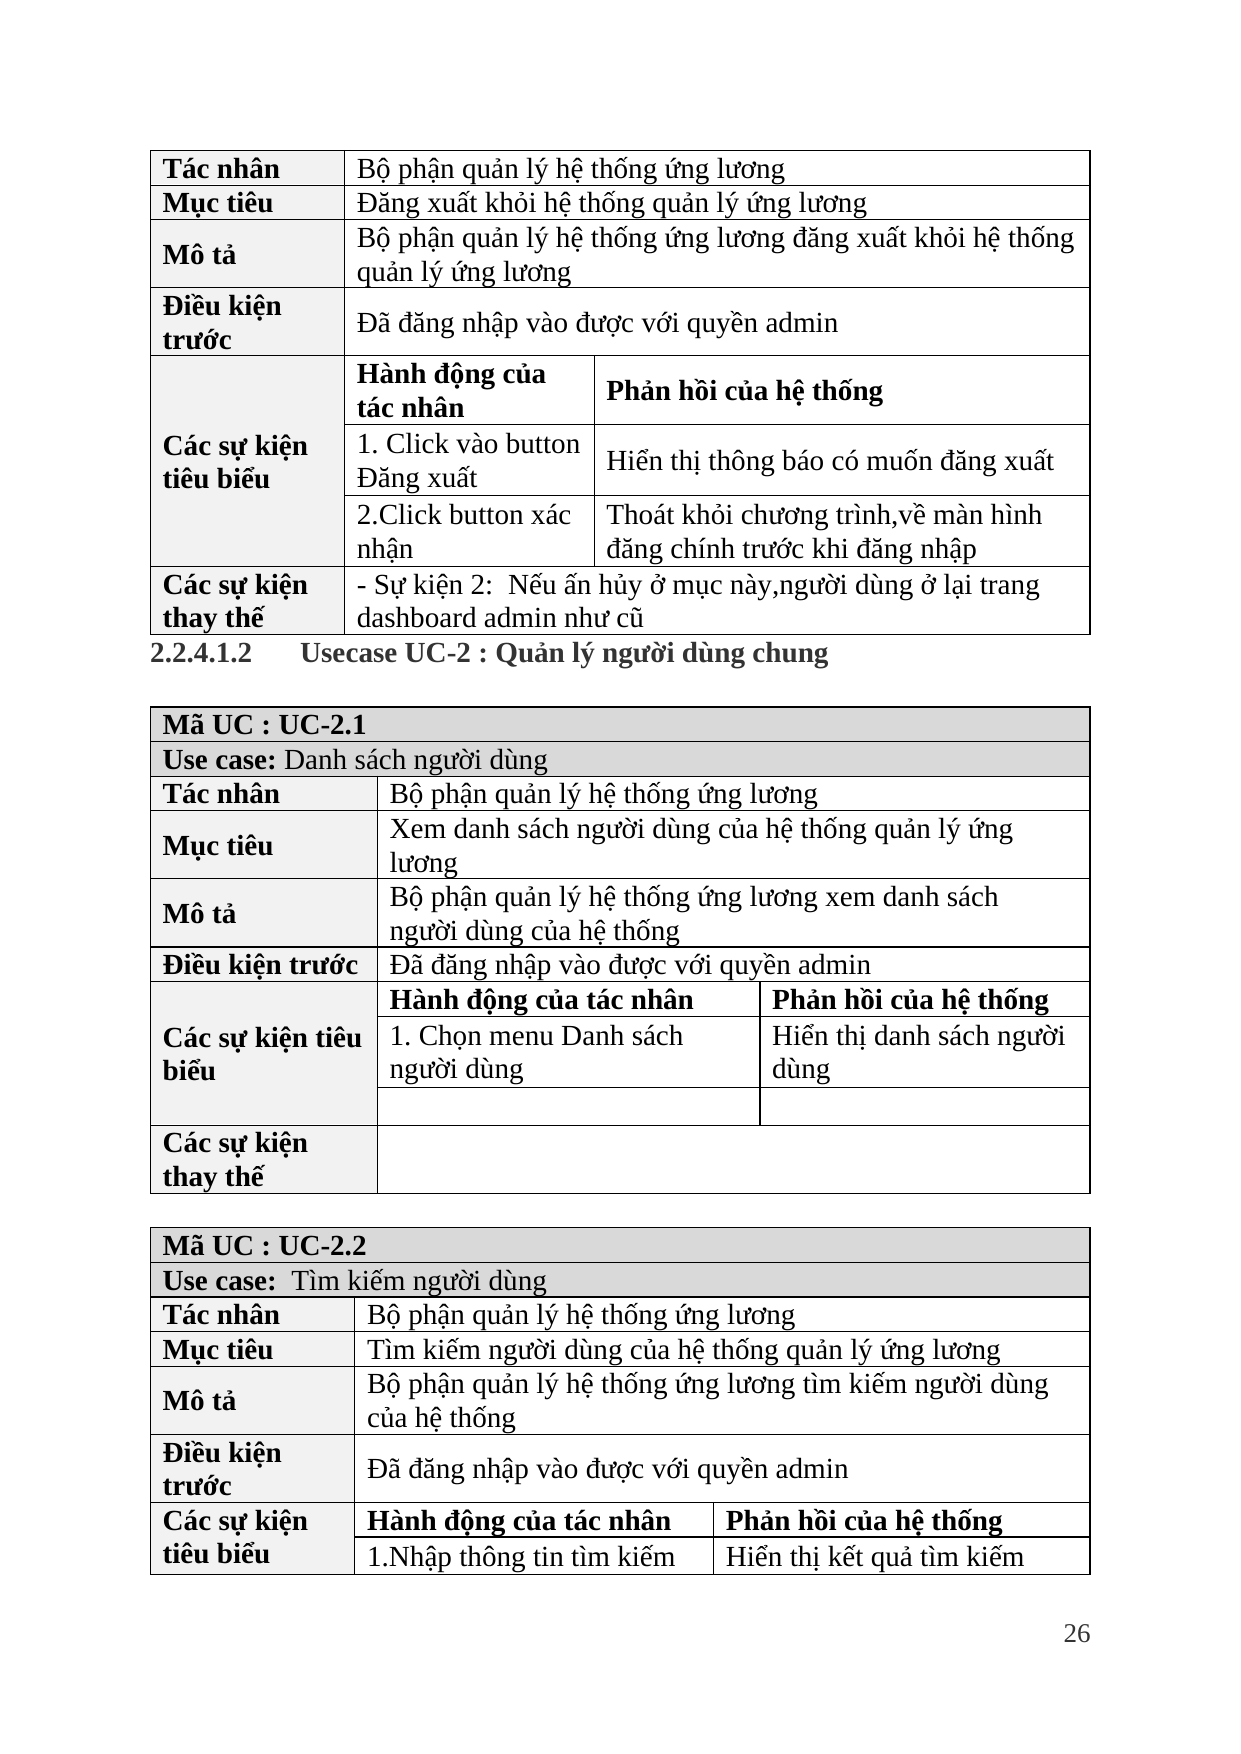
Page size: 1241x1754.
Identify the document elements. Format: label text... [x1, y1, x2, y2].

table_cell 2.Click button xác nhận [345, 496, 594, 566]
table_cell 1.Nhập thông tin tìm kiếm trên thanh search [355, 1538, 713, 1574]
table_cell Hành động của tác nhân [355, 1503, 713, 1536]
table_cell Tác nhân [151, 1298, 354, 1331]
table_cell Phản hồi của hệ thống [761, 982, 1089, 1016]
table_cell Use case: Danh sách người dùng [151, 742, 1089, 776]
table_header Mã UC : UC-2.1 [151, 708, 1089, 741]
table_cell Đăng xuất khỏi hệ thống quản lý ứng lương [345, 186, 1089, 219]
table_header Mã UC : UC-2.2 [151, 1228, 1089, 1262]
table_cell Tìm kiếm người dùng của hệ thống quản lý ứng lương [355, 1332, 1089, 1366]
table_cell Bộ phận quản lý hệ thống ứng lương đăng xuất khỏi hệ thống quản lý ứng lương [345, 220, 1089, 287]
table_cell Các sự kiện tiêu biểu [151, 1503, 354, 1574]
table_cell Đã đăng nhập vào được với quyền admin [345, 288, 1089, 355]
table_cell Tác nhân [151, 151, 344, 184]
table_cell Các sự kiện tiêu biểu [151, 356, 344, 566]
table_cell 1. Click vào button Đăng xuất [345, 425, 594, 495]
table_cell Các sự kiện thay thế [151, 567, 344, 634]
table_cell Mô tả [151, 1367, 354, 1434]
table_cell [378, 1088, 759, 1124]
table_cell Điều kiện trước [151, 1435, 354, 1502]
table_cell Bộ phận quản lý hệ thống ứng lương tìm kiếm người dùng của hệ thống [355, 1367, 1089, 1434]
table_cell Mô tả [151, 879, 377, 946]
table_cell Bộ phận quản lý hệ thống ứng lương [355, 1298, 1089, 1331]
table_cell Điều kiện trước [151, 948, 377, 981]
table_cell Phản hồi của hệ thống [595, 356, 1089, 423]
table_cell Hiển thị kết quả tìm kiếm được cho người dùng [714, 1538, 1089, 1574]
table_cell Bộ phận quản lý hệ thống ứng lương [345, 151, 1089, 184]
table_cell Các sự kiện thay thế [151, 1126, 377, 1193]
table_cell Use case: Tìm kiếm người dùng [151, 1263, 1089, 1296]
table_cell Đã đăng nhập vào được với quyền admin [378, 948, 1089, 981]
table_cell Mô tả [151, 220, 344, 287]
table_cell Bộ phận quản lý hệ thống ứng lương xem danh sách người dùng của hệ thống [378, 879, 1089, 946]
table_cell Thoát khỏi chương trình,về màn hình đăng chính trước khi đăng nhập [595, 496, 1089, 566]
table_cell [761, 1088, 1089, 1124]
table_cell Xem danh sách người dùng của hệ thống quản lý ứng lương [378, 811, 1089, 878]
table_cell Bộ phận quản lý hệ thống ứng lương [378, 777, 1089, 810]
table_cell Phản hồi của hệ thống [714, 1503, 1089, 1536]
table_cell Điều kiện trước [151, 288, 344, 355]
table_cell Mục tiêu [151, 186, 344, 219]
table_cell Hành động của tác nhân [345, 356, 594, 423]
subtitle Usecase UC-2 : Quản lý người dùng chung [150, 635, 1090, 669]
table_cell Hiển thị thông báo có muốn đăng xuất [595, 425, 1089, 495]
table_cell Đã đăng nhập vào được với quyền admin [355, 1435, 1089, 1502]
table_cell Hiển thị danh sách người dùng [761, 1017, 1089, 1087]
table_cell Mục tiêu [151, 811, 377, 878]
table_cell Các sự kiện tiêu biểu [151, 982, 377, 1124]
table_cell Hành động của tác nhân [378, 982, 759, 1016]
table_cell 1. Chọn menu Danh sách người dùng [378, 1017, 759, 1087]
table_cell [378, 1126, 1089, 1193]
table_cell Tác nhân [151, 777, 377, 810]
table_cell Mục tiêu [151, 1332, 354, 1366]
table_cell - Sự kiện 2: Nếu ấn hủy ở mục này,người dùng ở lại trang dashboard admin như cũ [345, 567, 1089, 634]
